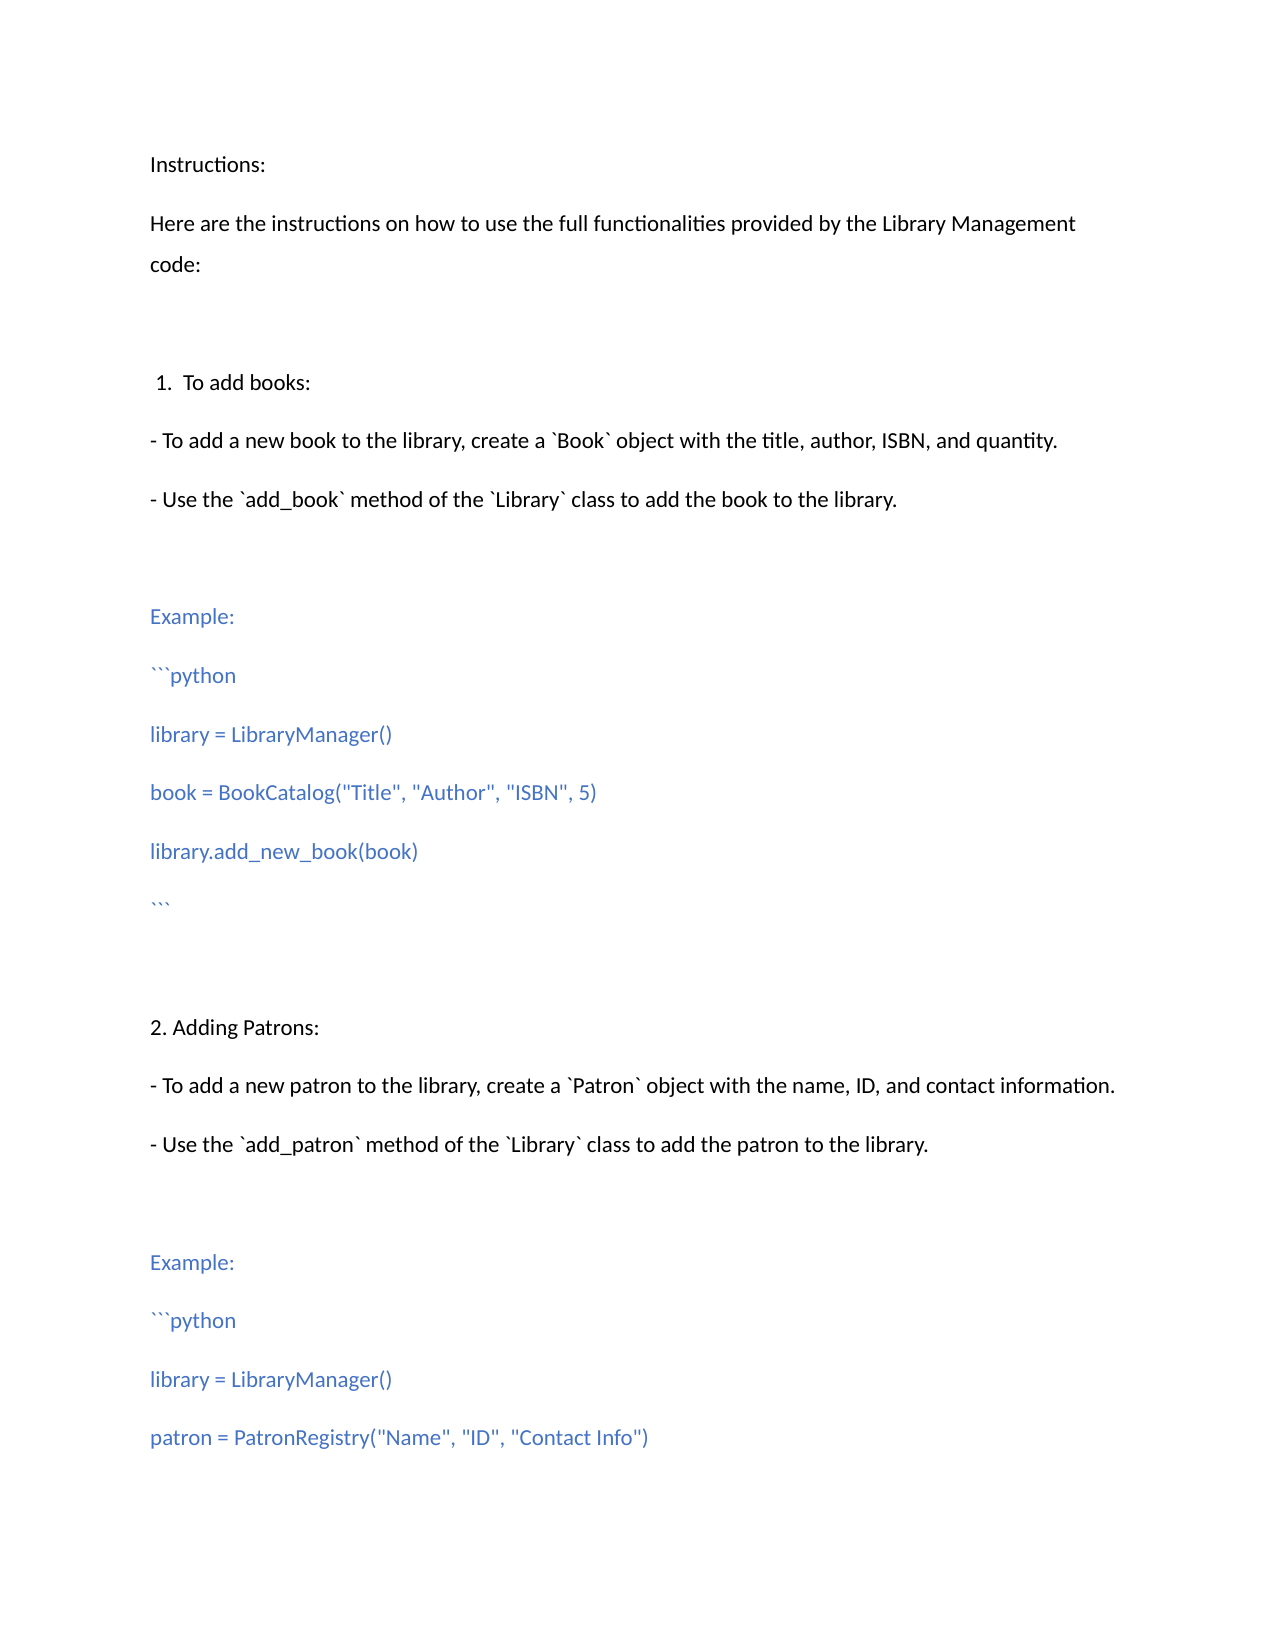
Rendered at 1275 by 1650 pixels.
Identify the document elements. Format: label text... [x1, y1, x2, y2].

text library = LibraryManager() [150, 720, 1125, 748]
text Here are the instructions on how to use the full functionalities provided by the Library Management code: [150, 209, 1125, 279]
text library = LibraryManager() [150, 1365, 1125, 1393]
text ``` [150, 896, 1125, 924]
text 2. Adding Patrons: [150, 1013, 1125, 1041]
text patron = PatronRegistry("Name", "ID", "Contact Info") [150, 1423, 1125, 1452]
text - Use the `add_book` method of the `Library` class to add the book to the library. [150, 485, 1125, 513]
text library.add_new_book(book) [150, 837, 1125, 865]
text Instructions: [150, 150, 1125, 178]
text 1. To add books: [150, 368, 1125, 396]
text Example: [150, 1248, 1125, 1276]
text - To add a new book to the library, create a `Book` object with the title, author, ISBN, and quantity. [150, 427, 1125, 454]
text - To add a new patron to the library, create a `Patron` object with the name, ID, and contact information. [150, 1072, 1125, 1100]
text ```python [150, 1306, 1125, 1334]
text Example: [150, 602, 1125, 631]
text - Use the `add_patron` method of the `Library` class to add the patron to the library. [150, 1130, 1125, 1158]
text book = BookCatalog("Title", "Author", "ISBN", 5) [150, 778, 1125, 806]
text ```python [150, 661, 1125, 689]
